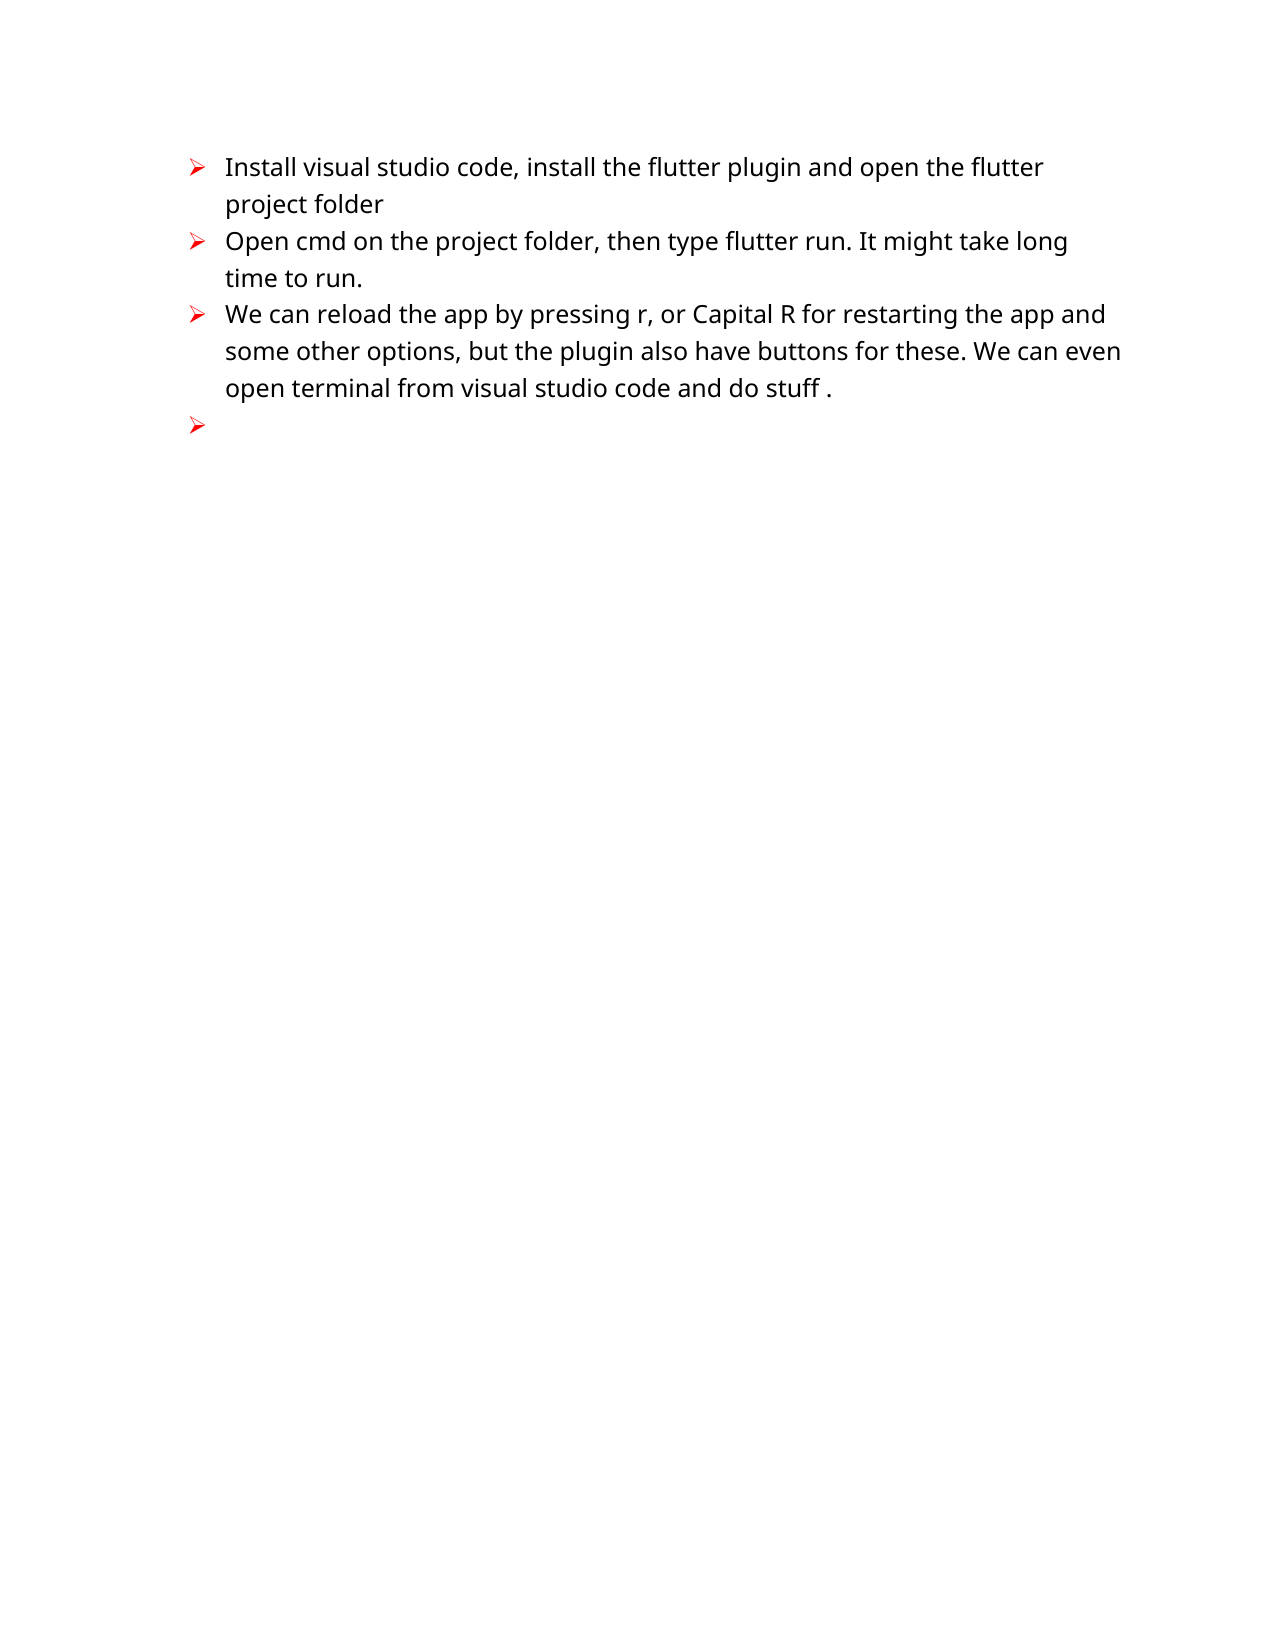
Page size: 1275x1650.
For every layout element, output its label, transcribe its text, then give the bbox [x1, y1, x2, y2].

list We can reload the app by pressing r, or Capital R for restarting the app and some other options, but the plugin also have buttons for these. We can even open terminal from visual studio code and do stuff . [187, 297, 1125, 405]
list Open cmd on the project folder, then type flutter run. It might take long time to run. [187, 223, 1125, 294]
list Install visual studio code, install the flutter plugin and open the flutter project folder [187, 150, 1125, 221]
